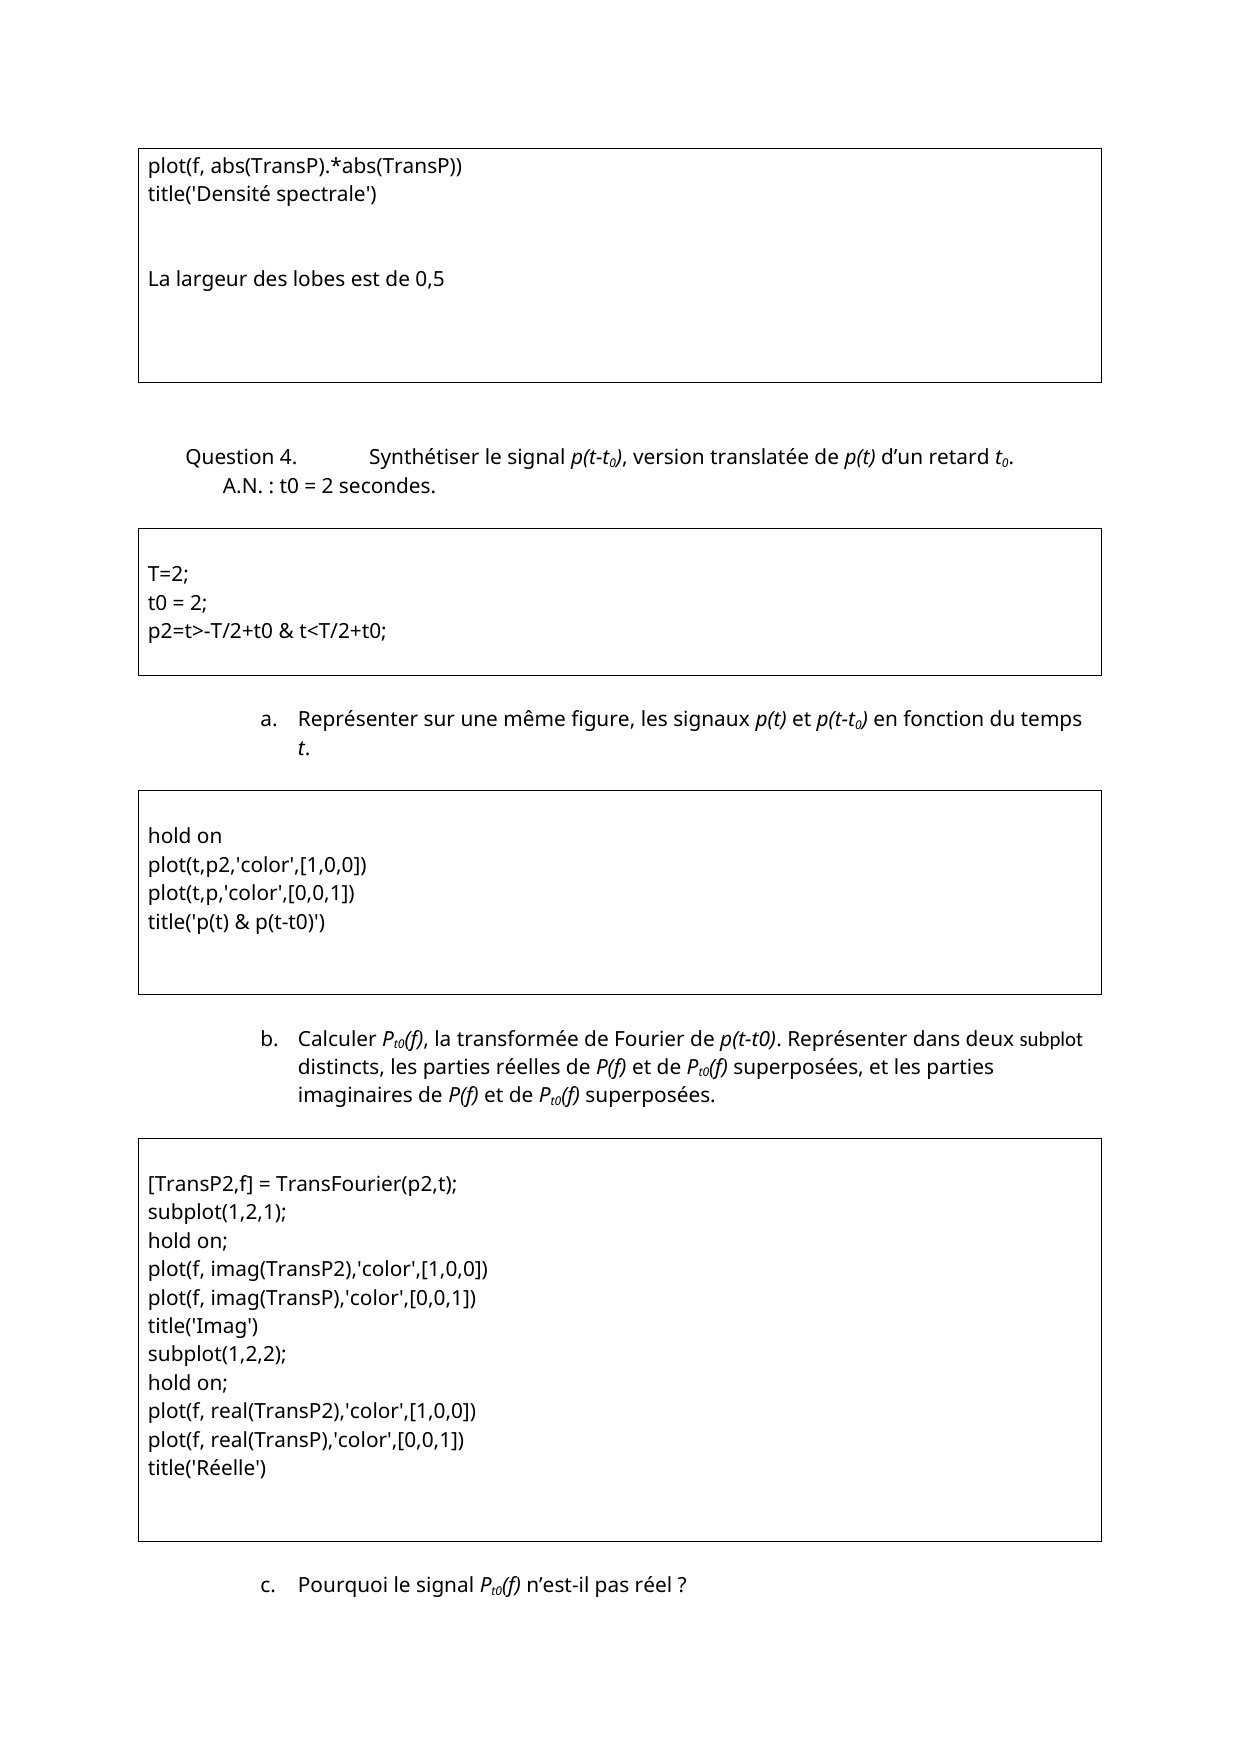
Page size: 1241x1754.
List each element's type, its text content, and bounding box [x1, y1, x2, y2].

text title('Densité spectrale') [148, 179, 1093, 208]
text plot(f, imag(TransP),'color',[0,0,1]) [148, 1283, 1093, 1311]
text hold on; [148, 1368, 1093, 1396]
list Pourquoi le signal Pt0(f) n’est-il pas réel ? [260, 1570, 1093, 1599]
text p2=t>-T/2+t0 & t<T/2+t0; [148, 616, 1093, 644]
text t0 = 2; [148, 588, 1093, 616]
text hold on; [148, 1226, 1093, 1254]
text plot(t,p2,'color',[1,0,0]) [148, 850, 1093, 878]
text La largeur des lobes est de 0,5 [148, 264, 1093, 293]
list Synthétiser le signal p(t-t0), version translatée de p(t) d’un retard t0. A.N. : t0 = 2 secondes. [185, 442, 1093, 499]
text subplot(1,2,2); [148, 1339, 1093, 1368]
text T=2; [148, 559, 1093, 588]
text title('p(t) & p(t-t0)') [148, 907, 1093, 935]
list Représenter sur une même figure, les signaux p(t) et p(t-t0) en fonction du temps t. [260, 704, 1093, 761]
text plot(t,p,'color',[0,0,1]) [148, 878, 1093, 907]
text [TransP2,f] = TransFourier(p2,t); [148, 1169, 1093, 1197]
text plot(f, abs(TransP).*abs(TransP)) [139, 149, 1101, 179]
text plot(f, real(TransP2),'color',[1,0,0]) [148, 1396, 1093, 1425]
text title('Imag') [148, 1311, 1093, 1339]
text hold on [148, 821, 1093, 850]
text title('Réelle') [148, 1453, 1093, 1482]
list Calculer Pt0(f), la transformée de Fourier de p(t-t0). Représenter dans deux subplot distincts, les parties réelles de P(f) et de Pt0(f) superposées, et les parties imaginaires de P(f) et de Pt0(f) superposées. [260, 1024, 1093, 1109]
text subplot(1,2,1); [148, 1197, 1093, 1226]
text plot(f, imag(TransP2),'color',[1,0,0]) [148, 1254, 1093, 1283]
text plot(f, real(TransP),'color',[0,0,1]) [148, 1425, 1093, 1453]
